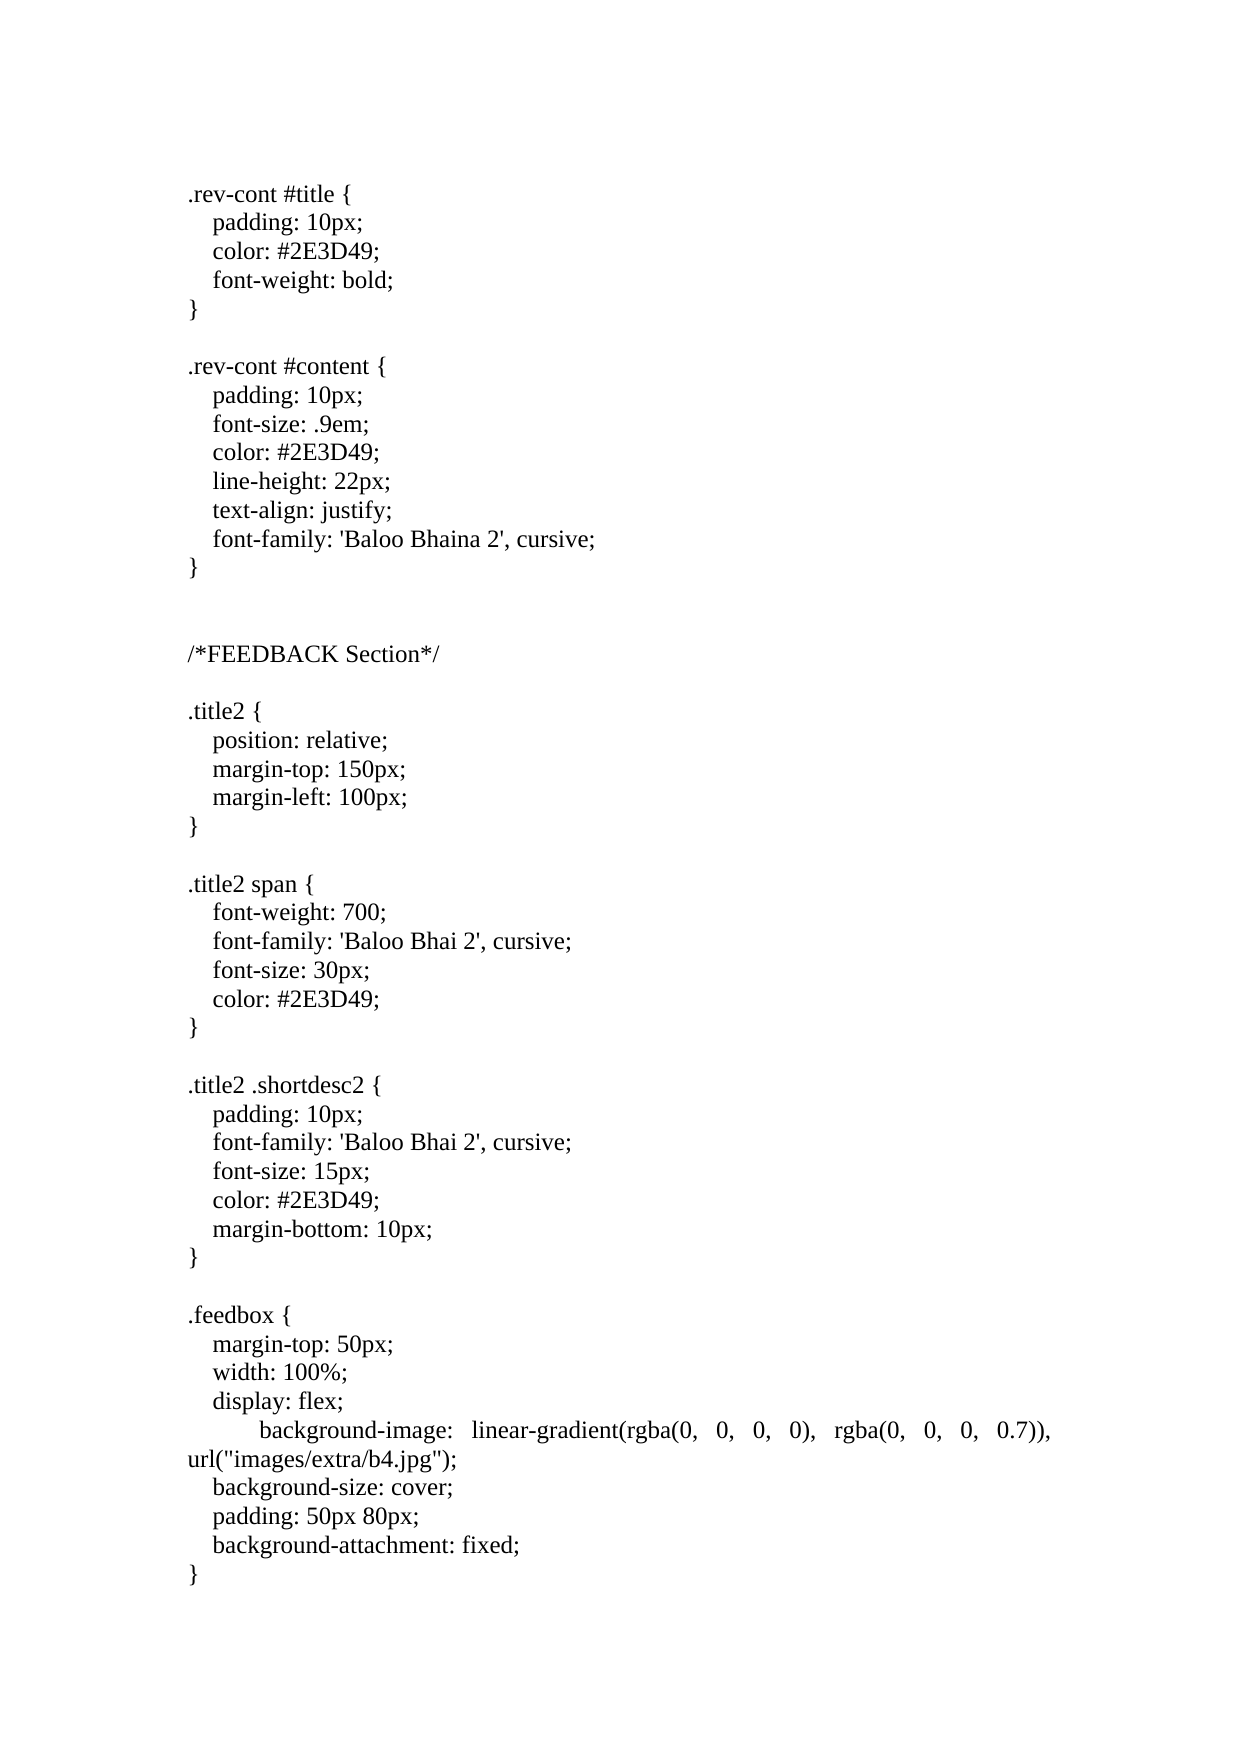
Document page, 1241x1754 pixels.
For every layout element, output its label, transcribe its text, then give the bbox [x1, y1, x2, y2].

text font-weight: 700; [187, 897, 1053, 926]
text padding: 10px; [187, 1099, 1053, 1127]
text .title2 { [187, 696, 1053, 725]
text } [187, 811, 1053, 840]
text margin-top: 50px; [187, 1329, 1053, 1357]
text } [187, 1242, 1053, 1271]
text .rev-cont #content { [187, 351, 1053, 380]
text margin-bottom: 10px; [187, 1214, 1053, 1242]
text color: #2E3D49; [187, 437, 1053, 466]
text .rev-cont #title { [187, 179, 1053, 207]
text background-attachment: fixed; [187, 1530, 1053, 1559]
text display: flex; [187, 1386, 1053, 1415]
text color: #2E3D49; [187, 1185, 1053, 1214]
text } [187, 294, 1053, 322]
text background-image: linear-gradient(rgba(0, 0, 0, 0), rgba(0, 0, 0, 0.7)), url("images/extra/b4.jpg"); [187, 1415, 1053, 1472]
text font-family: 'Baloo Bhaina 2', cursive; [187, 524, 1053, 552]
text font-family: 'Baloo Bhai 2', cursive; [187, 926, 1053, 955]
text font-family: 'Baloo Bhai 2', cursive; [187, 1127, 1053, 1156]
text position: relative; [187, 725, 1053, 754]
text .title2 .shortdesc2 { [187, 1070, 1053, 1099]
text font-size: 15px; [187, 1156, 1053, 1185]
text margin-left: 100px; [187, 782, 1053, 811]
text font-size: .9em; [187, 409, 1053, 437]
text padding: 10px; [187, 207, 1053, 236]
text font-size: 30px; [187, 955, 1053, 984]
text line-height: 22px; [187, 466, 1053, 495]
text padding: 10px; [187, 380, 1053, 409]
text .title2 span { [187, 869, 1053, 897]
text } [187, 552, 1053, 581]
text font-weight: bold; [187, 265, 1053, 294]
text /*FEEDBACK Section*/ [187, 639, 1053, 667]
text .feedbox { [187, 1300, 1053, 1329]
text background-size: cover; [187, 1472, 1053, 1501]
text color: #2E3D49; [187, 236, 1053, 265]
text width: 100%; [187, 1357, 1053, 1386]
text } [187, 1012, 1053, 1041]
text } [187, 1559, 1053, 1587]
text margin-top: 150px; [187, 754, 1053, 782]
text color: #2E3D49; [187, 984, 1053, 1012]
text text-align: justify; [187, 495, 1053, 524]
text padding: 50px 80px; [187, 1501, 1053, 1530]
